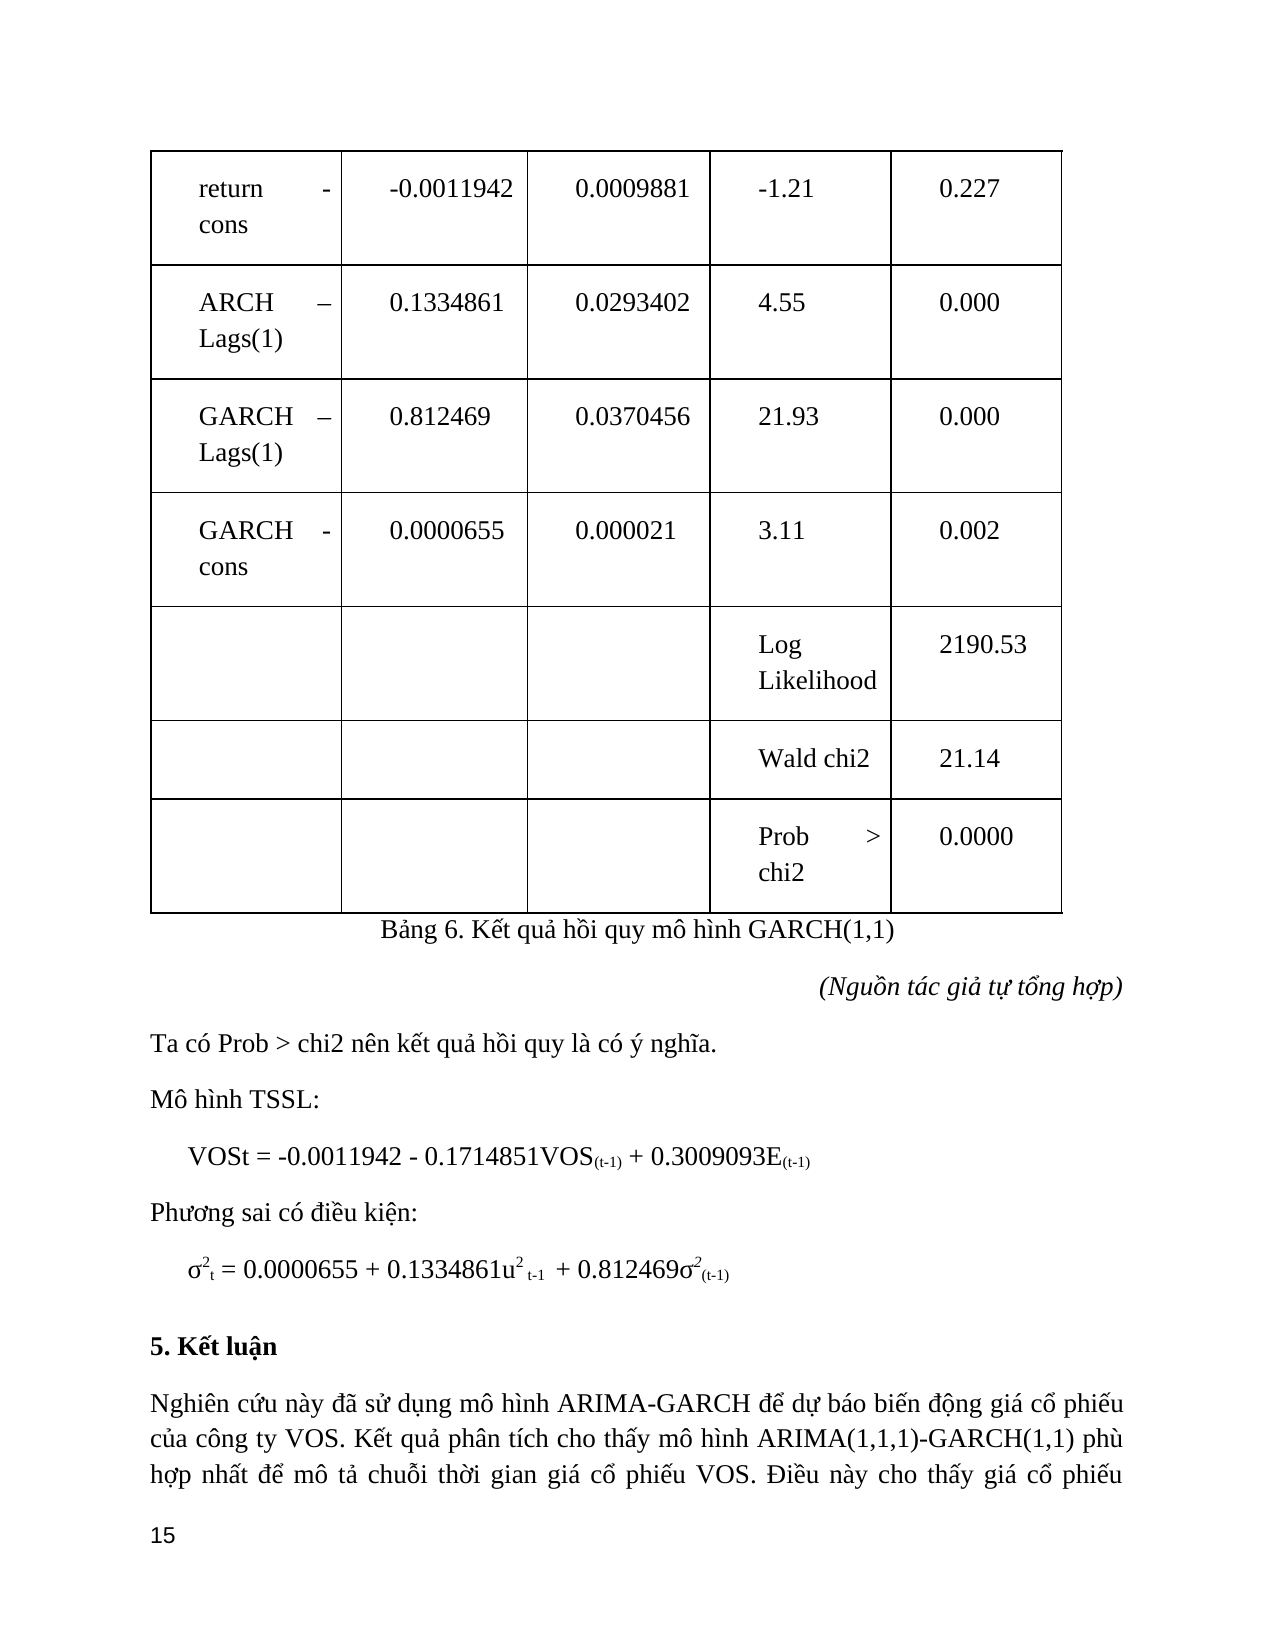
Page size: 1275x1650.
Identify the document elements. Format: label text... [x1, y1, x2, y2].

text VOSt = -0.0011942 - 0.1714851VOS(t-1) + 0.3009093E(t-1) [187, 1140, 1125, 1171]
text Bảng 6. Kết quả hồi quy mô hình GARCH(1,1) [150, 913, 1125, 945]
table_cell -0.0011942 [342, 152, 527, 264]
table_cell GARCH - cons [152, 493, 341, 606]
table_cell [152, 800, 341, 912]
text Phương sai có điều kiện: [150, 1196, 1125, 1227]
table_cell [152, 607, 341, 720]
table_cell 0.000 [892, 380, 1061, 492]
text Mô hình TSSL: [150, 1083, 1125, 1114]
table_cell [342, 607, 527, 720]
table_cell 0.0009881 [528, 152, 709, 264]
table_cell [342, 800, 527, 912]
table_cell -1.21 [711, 152, 890, 264]
table_cell return - cons [152, 152, 341, 264]
table_cell 3.11 [711, 493, 890, 606]
table_cell Wald chi2 [711, 721, 890, 798]
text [150, 1387, 1125, 1489]
table_cell Log Likelihood [711, 607, 890, 720]
text Ta có Prob > chi2 nên kết quả hồi quy là có ý nghĩa. [150, 1027, 1125, 1058]
subtitle 5. Kết luận [150, 1330, 1125, 1361]
table_cell [528, 607, 709, 720]
table_cell 0.000 [892, 266, 1061, 378]
table_cell 4.55 [711, 266, 890, 378]
text (Nguồn tác giả tự tổng hợp) [150, 970, 1125, 1001]
text σ2t = 0.0000655 + 0.1334861u2 t-1 + 0.812469σ2(t-1) [187, 1253, 1125, 1284]
table_cell 21.14 [892, 721, 1061, 798]
table_cell GARCH – Lags(1) [152, 380, 341, 492]
table_cell 0.812469 [342, 380, 527, 492]
table_cell 0.002 [892, 493, 1061, 606]
table_cell 0.1334861 [342, 266, 527, 378]
table_cell [342, 721, 527, 798]
table_cell 0.000021 [528, 493, 709, 606]
table_cell [528, 721, 709, 798]
table_cell 0.0293402 [528, 266, 709, 378]
table_cell Prob > chi2 [711, 800, 890, 912]
table_cell [152, 721, 341, 798]
table_cell 0.227 [892, 152, 1061, 264]
table_cell 0.0370456 [528, 380, 709, 492]
table_cell 0.0000 [892, 800, 1061, 912]
table_cell 2190.53 [892, 607, 1061, 720]
table_cell [528, 800, 709, 912]
table_cell ARCH – Lags(1) [152, 266, 341, 378]
table_cell 21.93 [711, 380, 890, 492]
table_cell 0.0000655 [342, 493, 527, 606]
